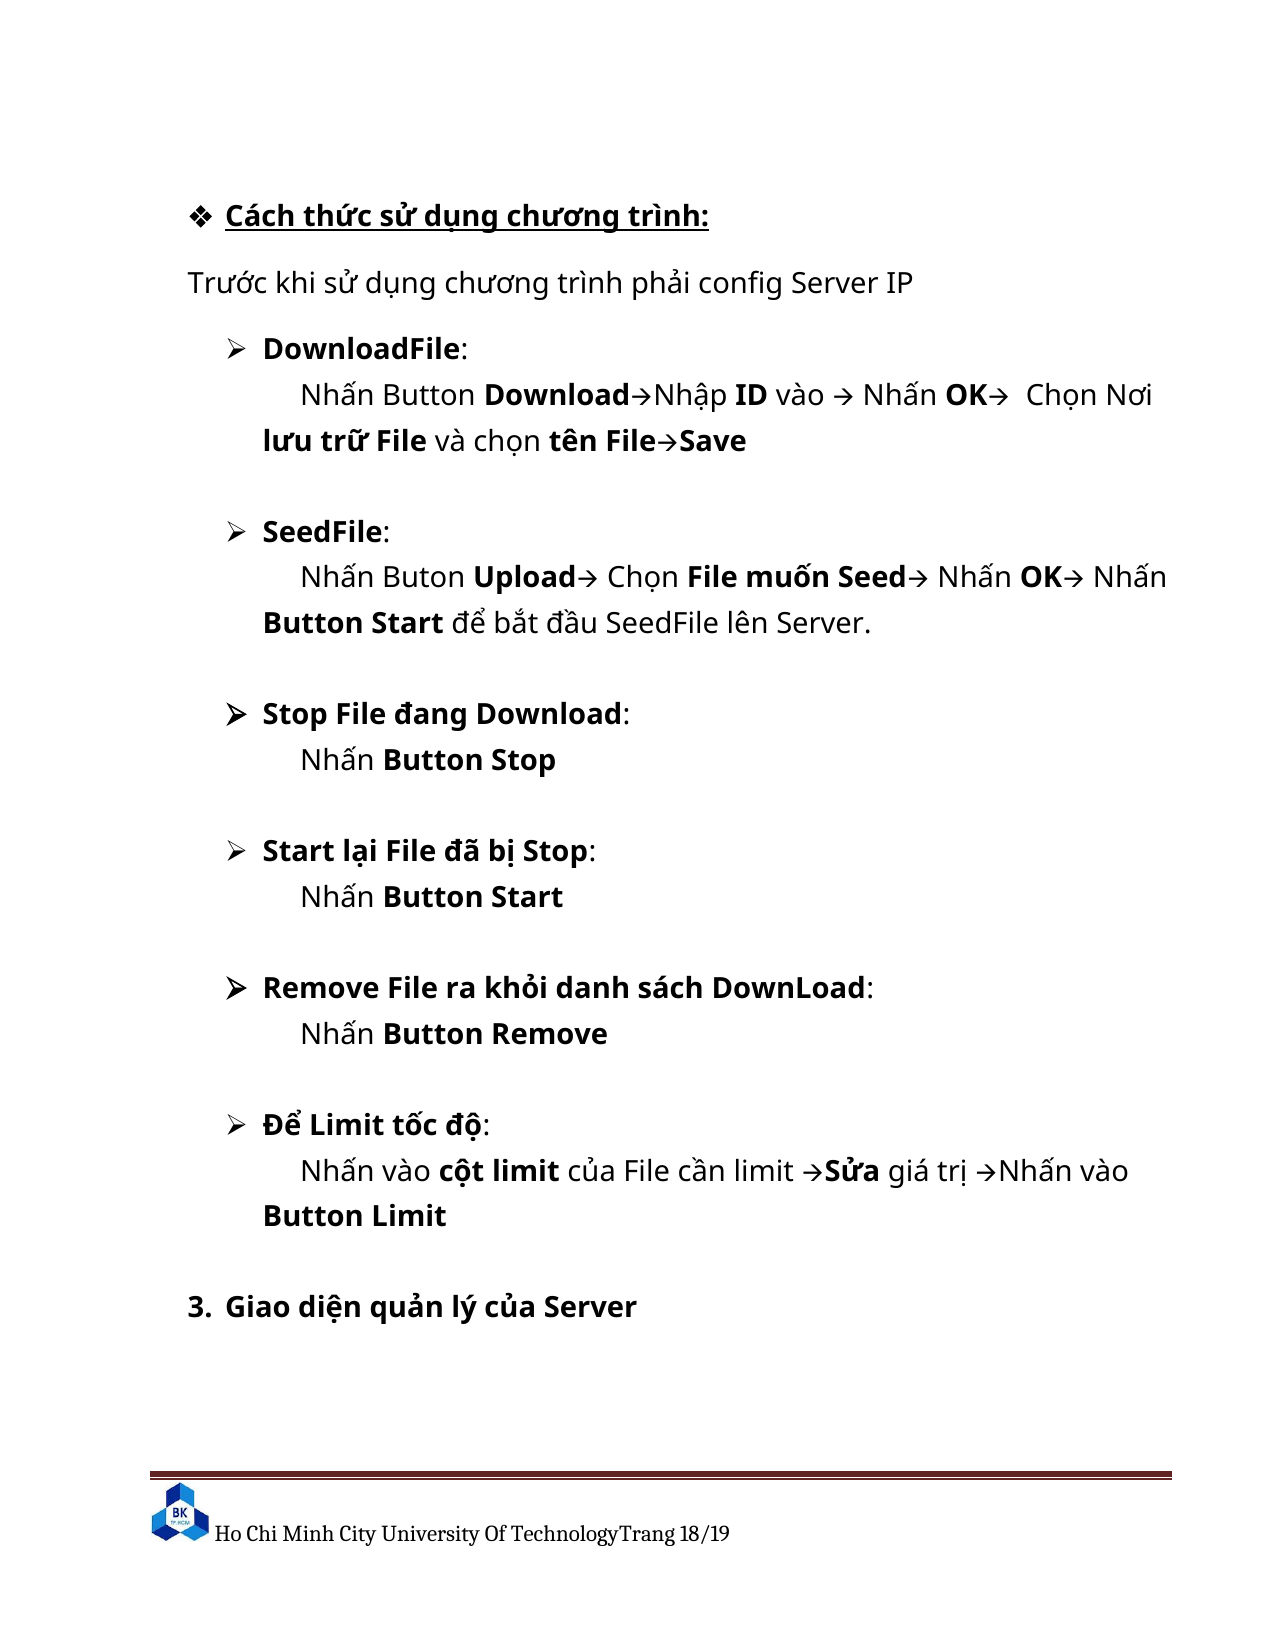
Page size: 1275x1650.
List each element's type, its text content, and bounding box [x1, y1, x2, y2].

list Start lại File đã bị Stop: [225, 830, 1172, 870]
list Giao diện quản lý của Server [187, 1287, 1172, 1326]
list DownloadFile: [225, 328, 1172, 368]
picture [150, 1482, 210, 1542]
list Nhấn Buton Upload Chọn File muốn Seed Nhấn OK Nhấn Button Start để bắt đầu SeedFile lên Server. [262, 557, 1172, 642]
list Cách thức sử dụng chương trình: [187, 196, 1172, 235]
list Để Limit tốc độ: [225, 1104, 1172, 1144]
list Nhấn Button DownloadNhập ID vào Nhấn OK Chọn Nơi lưu trữ File và chọn tên FileSave [262, 374, 1172, 459]
list Nhấn Button Start [262, 876, 1172, 916]
text Trước khi sử dụng chương trình phải config Server IP [187, 262, 1172, 302]
list Remove File ra khỏi danh sách DownLoad: [225, 967, 1172, 1007]
list Nhấn vào cột limit của File cần limit Sửa giá trị Nhấn vào Button Limit [262, 1150, 1172, 1235]
list Nhấn Button Stop [262, 739, 1172, 779]
list SeedFile: [225, 511, 1172, 551]
list Nhấn Button Remove [262, 1013, 1172, 1053]
list Stop File đang Download: [225, 693, 1172, 733]
